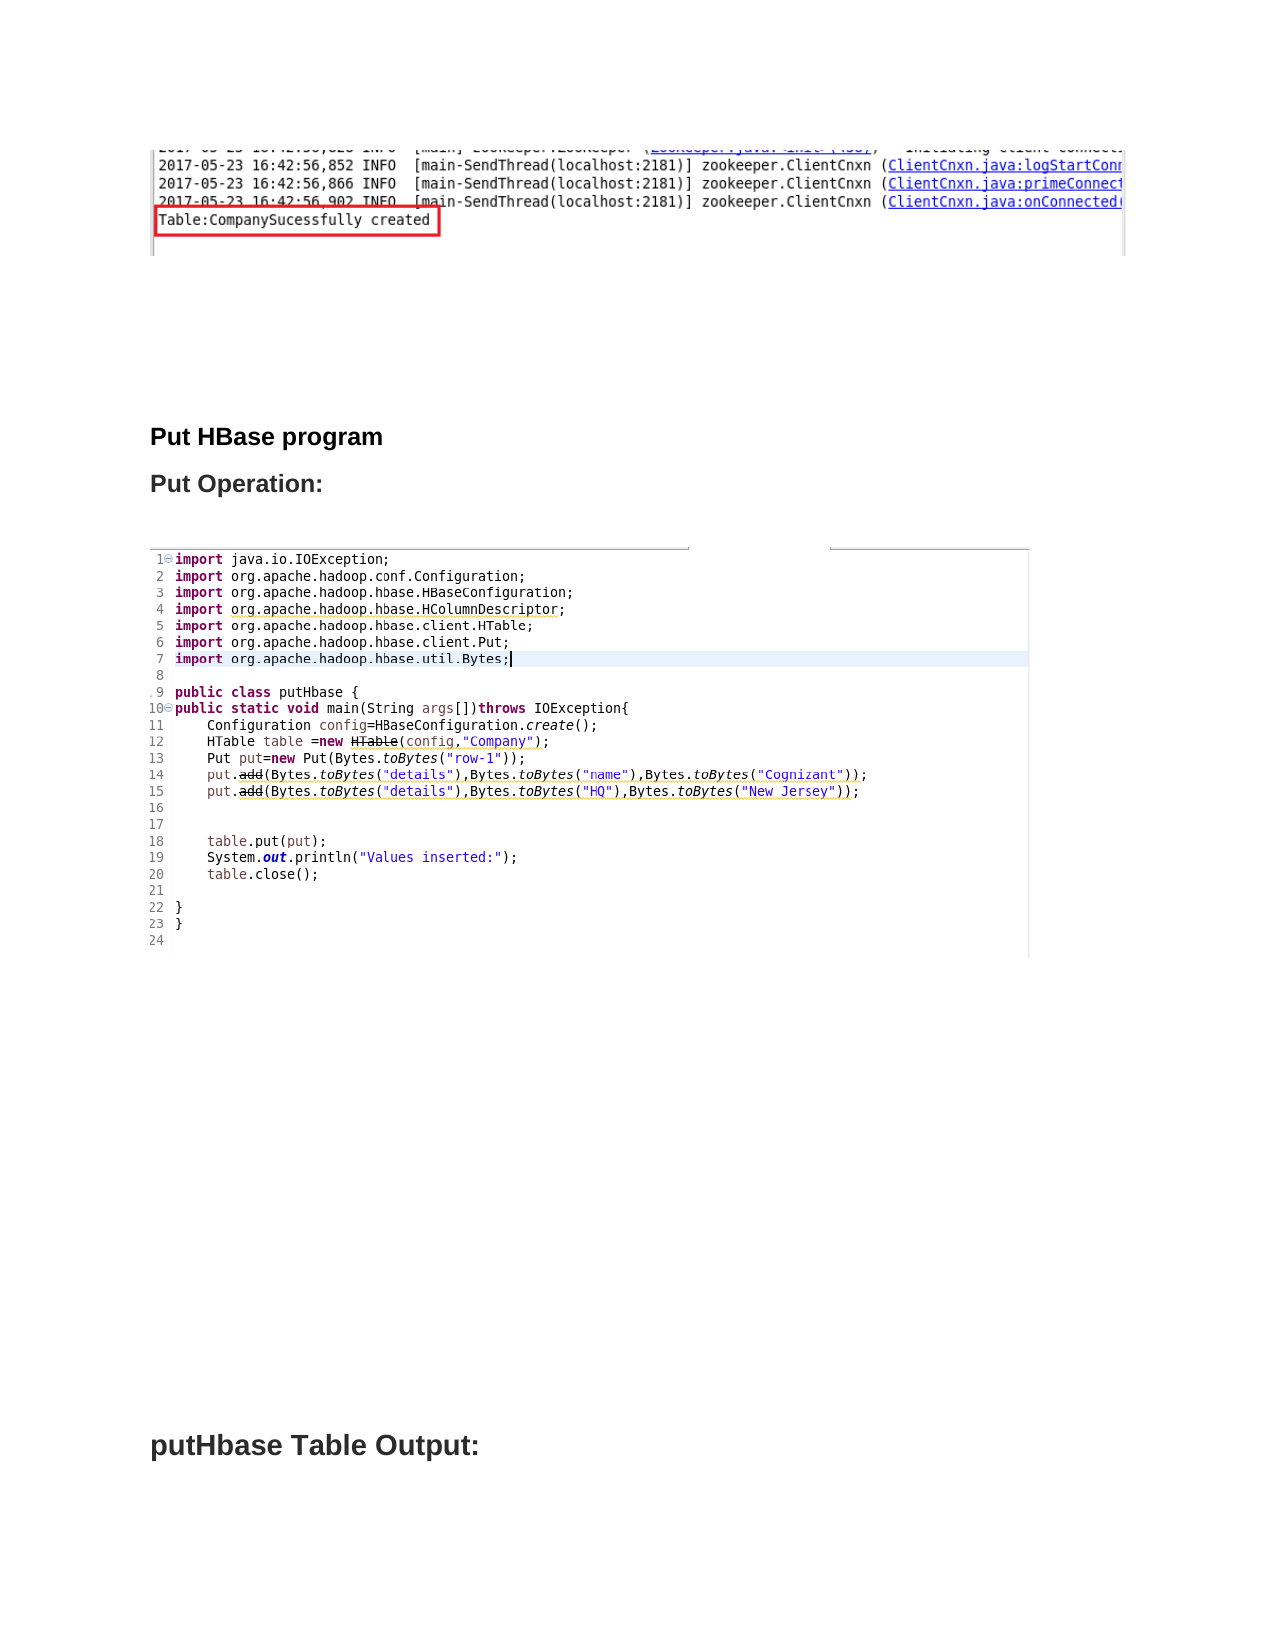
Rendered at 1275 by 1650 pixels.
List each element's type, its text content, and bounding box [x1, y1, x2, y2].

text putHbase Table Output: [150, 1428, 1125, 1461]
text Put Operation: [150, 469, 1125, 498]
text Put HBase program [150, 422, 1125, 450]
picture [150, 150, 1125, 256]
picture [150, 547, 1030, 958]
